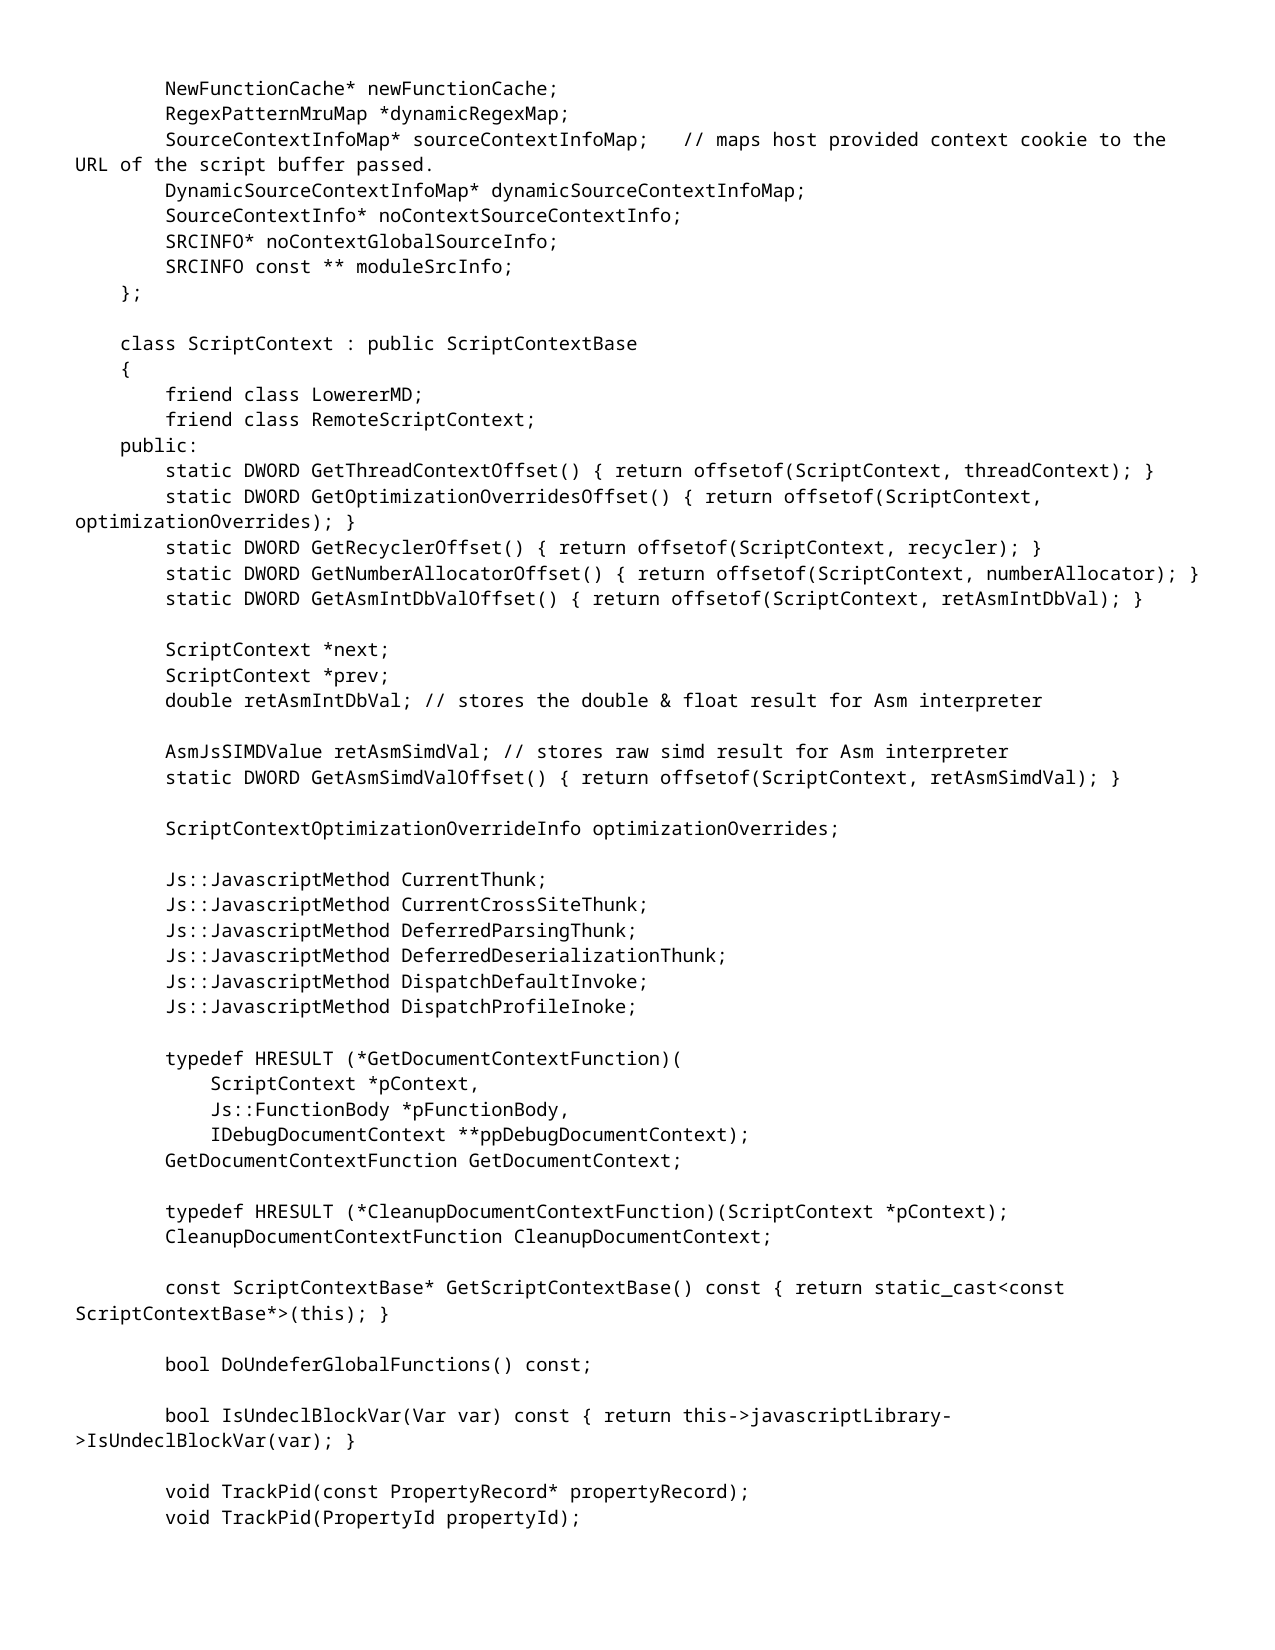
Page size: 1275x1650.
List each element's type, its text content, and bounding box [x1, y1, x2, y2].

text ScriptContext *pContext, [75, 1070, 1200, 1096]
text static DWORD GetOptimizationOverridesOffset() { return offsetof(ScriptContext, optimizationOverrides); } [75, 483, 1200, 534]
text static DWORD GetAsmIntDbValOffset() { return offsetof(ScriptContext, retAsmIntDbVal); } [75, 585, 1200, 611]
text void TrackPid(const PropertyRecord* propertyRecord); [75, 1479, 1200, 1504]
text static DWORD GetNumberAllocatorOffset() { return offsetof(ScriptContext, numberAllocator); } [75, 560, 1200, 585]
text { [75, 356, 1200, 381]
text SourceContextInfoMap* sourceContextInfoMap; // maps host provided context cookie to the URL of the script buffer passed. [75, 126, 1200, 177]
text AsmJsSIMDValue retAsmSimdVal; // stores raw simd result for Asm interpreter [75, 738, 1200, 764]
text SRCINFO const ** moduleSrcInfo; [75, 254, 1200, 279]
text Js::JavascriptMethod DeferredDeserializationThunk; [75, 943, 1200, 968]
text DynamicSourceContextInfoMap* dynamicSourceContextInfoMap; [75, 177, 1200, 203]
text friend class LowererMD; [75, 381, 1200, 407]
text }; [75, 279, 1200, 305]
text IDebugDocumentContext **ppDebugDocumentContext); [75, 1121, 1200, 1147]
text Js::JavascriptMethod CurrentThunk; [75, 866, 1200, 892]
text bool IsUndeclBlockVar(Var var) const { return this->javascriptLibrary->IsUndeclBlockVar(var); } [75, 1402, 1200, 1453]
text NewFunctionCache* newFunctionCache; [75, 75, 1200, 101]
text static DWORD GetThreadContextOffset() { return offsetof(ScriptContext, threadContext); } [75, 458, 1200, 483]
text SourceContextInfo* noContextSourceContextInfo; [75, 203, 1200, 228]
text typedef HRESULT (*CleanupDocumentContextFunction)(ScriptContext *pContext); [75, 1198, 1200, 1223]
text public: [75, 432, 1200, 458]
text Js::JavascriptMethod DeferredParsingThunk; [75, 917, 1200, 943]
text GetDocumentContextFunction GetDocumentContext; [75, 1147, 1200, 1172]
text ScriptContext *prev; [75, 662, 1200, 687]
text static DWORD GetRecyclerOffset() { return offsetof(ScriptContext, recycler); } [75, 534, 1200, 560]
text SRCINFO* noContextGlobalSourceInfo; [75, 228, 1200, 254]
text const ScriptContextBase* GetScriptContextBase() const { return static_cast<const ScriptContextBase*>(this); } [75, 1274, 1200, 1326]
text RegexPatternMruMap *dynamicRegexMap; [75, 101, 1200, 126]
text void TrackPid(PropertyId propertyId); [75, 1504, 1200, 1530]
text CleanupDocumentContextFunction CleanupDocumentContext; [75, 1223, 1200, 1249]
text ScriptContext *next; [75, 636, 1200, 662]
text Js::JavascriptMethod DispatchProfileInoke; [75, 994, 1200, 1019]
text ScriptContextOptimizationOverrideInfo optimizationOverrides; [75, 815, 1200, 841]
text typedef HRESULT (*GetDocumentContextFunction)( [75, 1045, 1200, 1070]
text bool DoUndeferGlobalFunctions() const; [75, 1351, 1200, 1377]
text Js::JavascriptMethod CurrentCrossSiteThunk; [75, 892, 1200, 917]
text friend class RemoteScriptContext; [75, 407, 1200, 432]
text Js::JavascriptMethod DispatchDefaultInvoke; [75, 968, 1200, 994]
text class ScriptContext : public ScriptContextBase [75, 330, 1200, 356]
text Js::FunctionBody *pFunctionBody, [75, 1096, 1200, 1121]
text static DWORD GetAsmSimdValOffset() { return offsetof(ScriptContext, retAsmSimdVal); } [75, 764, 1200, 789]
text double retAsmIntDbVal; // stores the double & float result for Asm interpreter [75, 687, 1200, 713]
